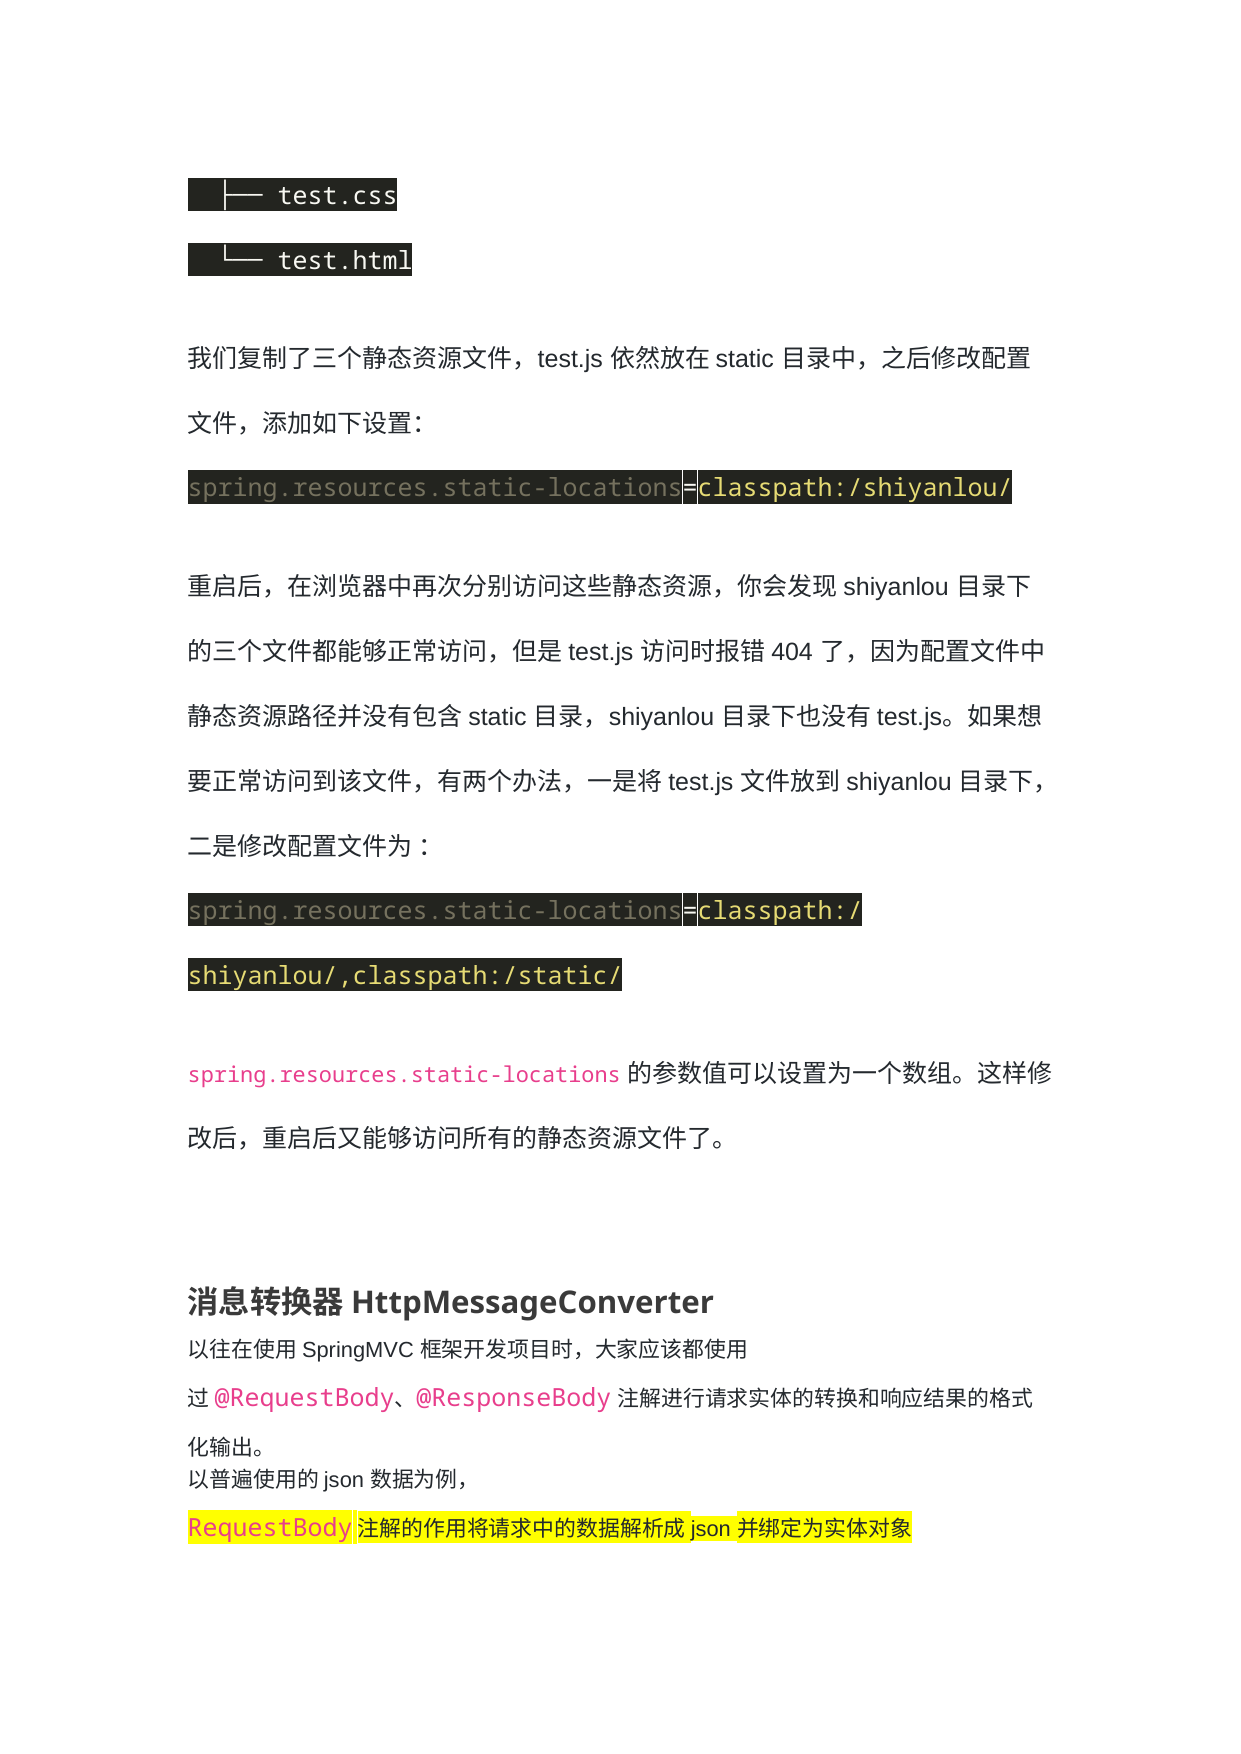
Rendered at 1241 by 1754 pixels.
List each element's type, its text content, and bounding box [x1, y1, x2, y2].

text 以普遍使用的 json 数据为例， [187, 1462, 1053, 1494]
text 重启后，在浏览器中再次分别访问这些静态资源，你会发现 shiyanlou 目录下的三个文件都能够正常访问，但是 test.js 访问时报错 404 了，因为配置文件中静态资源路径并没有包含 static 目录，shiyanlou 目录下也没有 test.js。如果想要正常访问到该文件，有两个办法，一是将 test.js 文件放到 shiyanlou 目录下，二是修改配置文件为 ： [187, 552, 1053, 877]
text 消息转换器 HttpMessageConverter [187, 1267, 1053, 1332]
text spring.resources.static-locations 的参数值可以设置为一个数组。这样修改后，重启后又能够访问所有的静态资源文件了。 [187, 1039, 1053, 1169]
text └── test.html [187, 227, 1053, 292]
text RequestBody注解的作用将请求中的数据解析成 json 并绑定为实体对象 [187, 1494, 1053, 1559]
text 我们复制了三个静态资源文件，test.js 依然放在 static 目录中，之后修改配置文件，添加如下设置： [187, 324, 1053, 454]
text spring.resources.static-locations=classpath:/shiyanlou/ [187, 454, 1053, 519]
text ├── test.css [187, 162, 1053, 227]
text 以往在使用 SpringMVC 框架开发项目时，大家应该都使用过 @RequestBody、@ResponseBody 注解进行请求实体的转换和响应结果的格式化输出。 [187, 1332, 1053, 1462]
text spring.resources.static-locations=classpath:/shiyanlou/,classpath:/static/ [187, 877, 1053, 1007]
